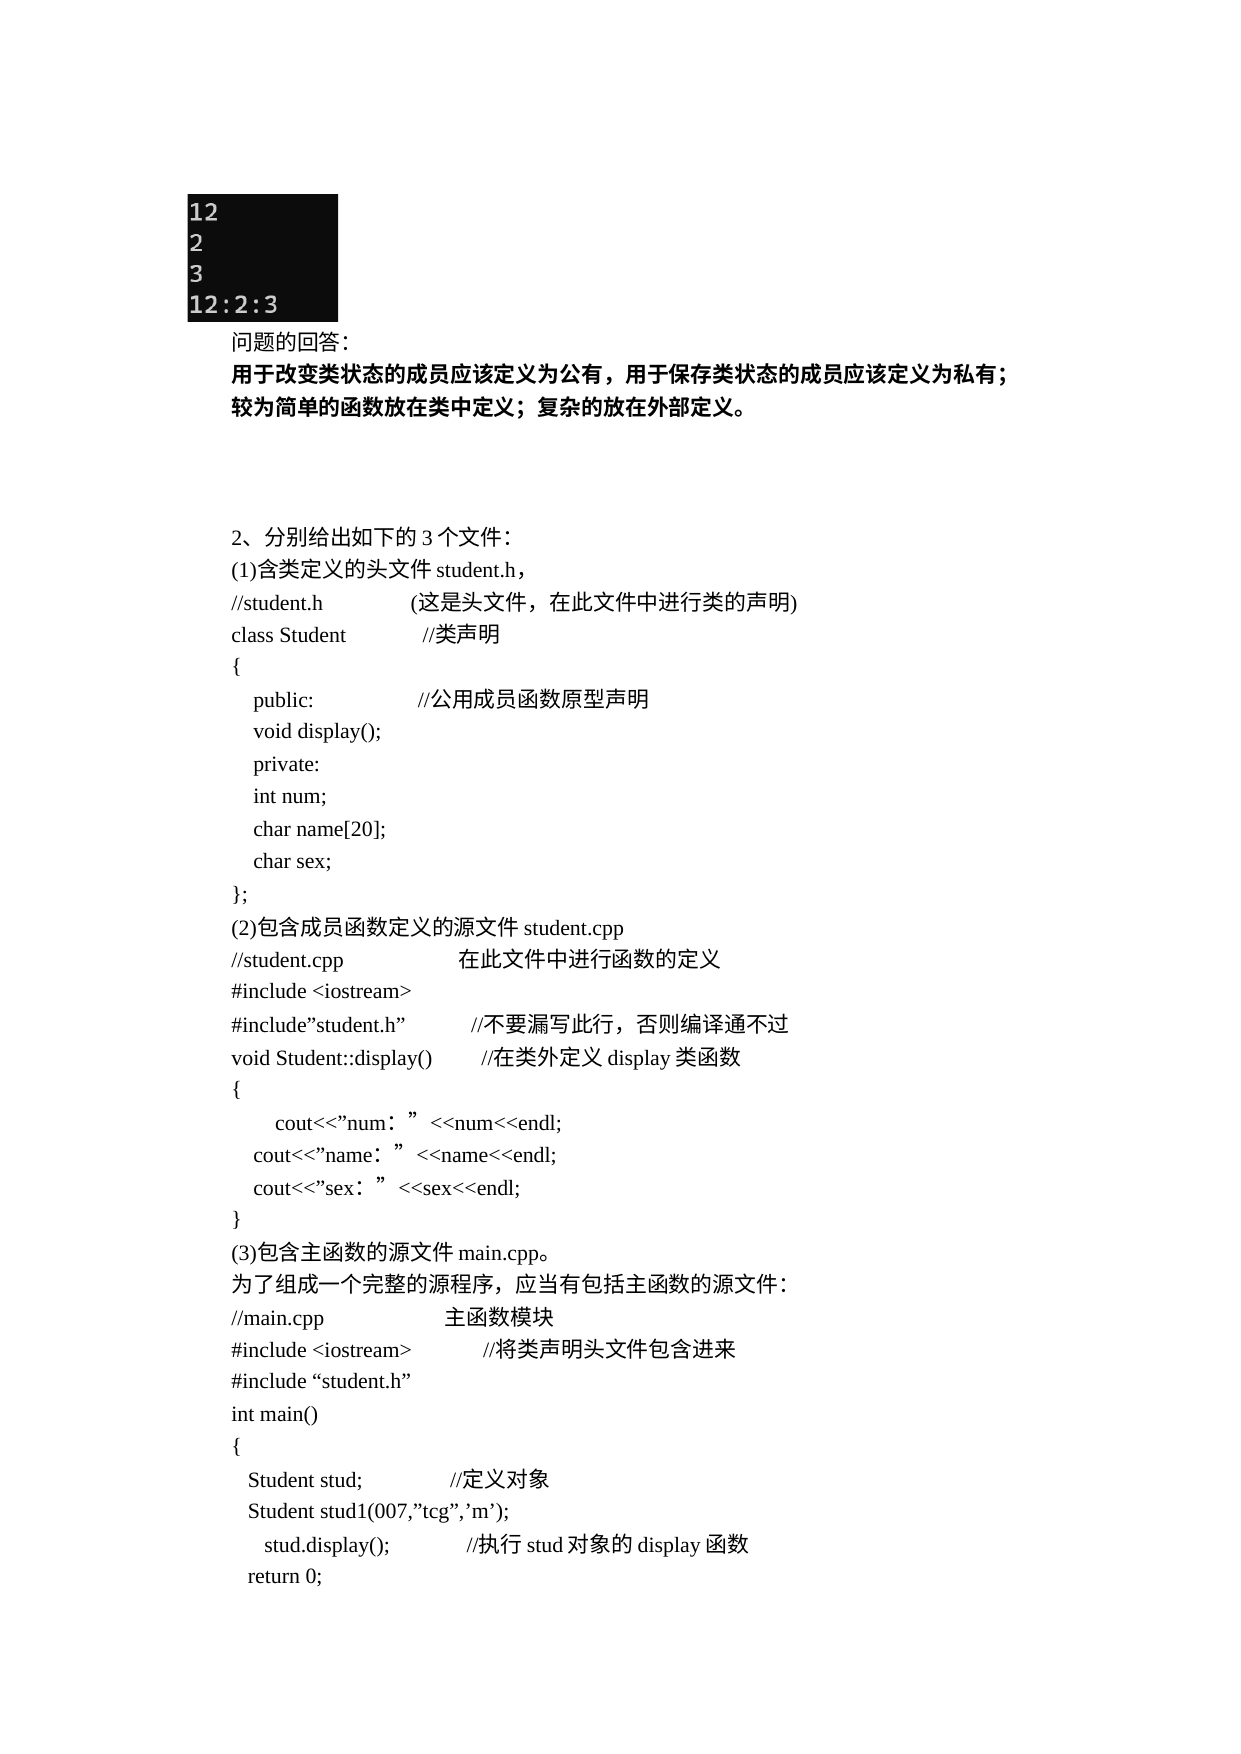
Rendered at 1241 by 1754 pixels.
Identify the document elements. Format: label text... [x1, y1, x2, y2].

text char name[20]; [187, 812, 1053, 844]
text 较为简单的函数放在类中定义；复杂的放在外部定义。 [187, 389, 1053, 422]
text #include “student.h” [187, 1364, 1053, 1397]
text private: [187, 747, 1053, 779]
text #include”student.h” //不要漏写此行，否则编译通不过 [187, 1007, 1053, 1039]
text { [187, 649, 1053, 682]
text int main() [187, 1397, 1053, 1429]
text #include <iostream> [187, 974, 1053, 1007]
text { [187, 1429, 1053, 1462]
text #include <iostream> //将类声明头文件包含进来 [187, 1332, 1053, 1364]
text int num; [187, 779, 1053, 812]
text }; [187, 877, 1053, 909]
text stud.display(); //执行stud对象的display函数 [187, 1527, 1053, 1559]
text { [187, 1072, 1053, 1104]
text (1)含类定义的头文件student.h， [187, 552, 1053, 584]
text void Student::display() //在类外定义display类函数 [187, 1039, 1053, 1072]
text cout<<”sex：”<<sex<<endl; [187, 1169, 1053, 1202]
text 为了组成一个完整的源程序，应当有包括主函数的源文件： [187, 1267, 1053, 1299]
text char sex; [187, 844, 1053, 877]
text 问题的回答： [187, 194, 1053, 357]
text Student stud1(007,”tcg”,’m’); [187, 1494, 1053, 1527]
text void display(); [187, 714, 1053, 747]
text class Student //类声明 [187, 617, 1053, 649]
text (2)包含成员函数定义的源文件student.cpp [187, 909, 1053, 942]
text Student stud; //定义对象 [187, 1462, 1053, 1494]
text //main.cpp 主函数模块 [187, 1299, 1053, 1332]
text //student.cpp 在此文件中进行函数的定义 [187, 942, 1053, 974]
text 2、分别给出如下的3个文件： [187, 519, 1053, 552]
picture [187, 194, 339, 322]
text public: //公用成员函数原型声明 [187, 682, 1053, 714]
text (3)包含主函数的源文件main.cpp。 [187, 1234, 1053, 1267]
text //student.h (这是头文件，在此文件中进行类的声明) [187, 584, 1053, 617]
text cout<<”num：”<<num<<endl; [187, 1104, 1053, 1137]
text 用于改变类状态的成员应该定义为公有，用于保存类状态的成员应该定义为私有； [187, 357, 1053, 389]
text return 0; [187, 1559, 1053, 1592]
text } [187, 1202, 1053, 1234]
text cout<<”name：”<<name<<endl; [187, 1137, 1053, 1169]
